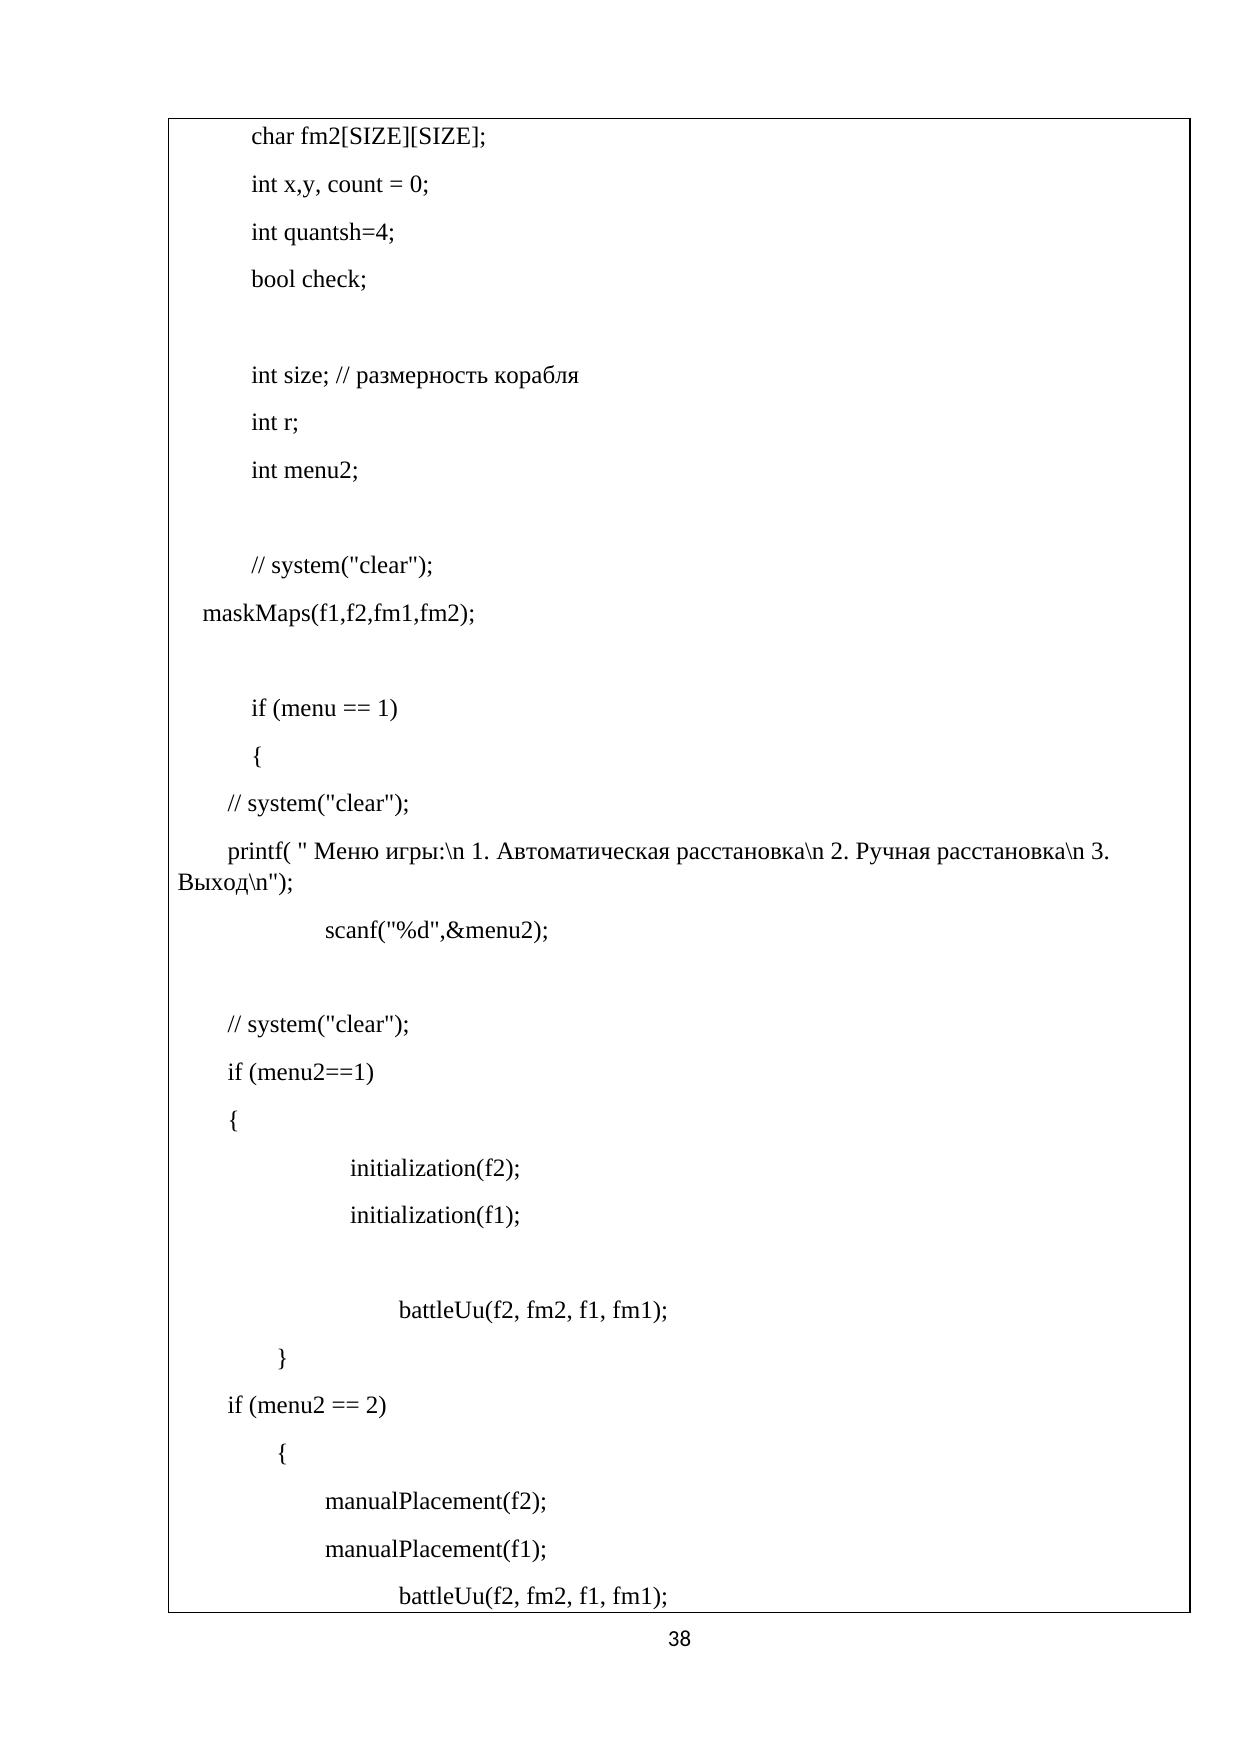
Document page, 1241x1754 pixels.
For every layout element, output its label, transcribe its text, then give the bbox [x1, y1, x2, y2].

text // system("clear"); [169, 547, 1189, 579]
text scanf("%d",&menu2); [169, 912, 1189, 944]
text // system("clear"); [169, 1006, 1189, 1038]
text int menu2; [169, 452, 1189, 484]
text { [169, 1102, 1189, 1134]
text printf( " Меню игры:\n 1. Автоматическая расстановка\n 2. Ручная расстановка\n 3. Выход\n"); [169, 833, 1189, 896]
text if (menu == 1) [169, 690, 1189, 722]
text maskMaps(f1,f2,fm1,fm2); [169, 594, 1189, 626]
text int x,y, count = 0; [169, 166, 1189, 198]
text if (menu2 == 2) [169, 1387, 1189, 1419]
text battleUu(f2, fm2, f1, fm1); [169, 1292, 1189, 1324]
text initialization(f1); [169, 1197, 1189, 1229]
text initialization(f2); [169, 1149, 1189, 1181]
text { [169, 738, 1189, 769]
text int quantsh=4; [169, 213, 1189, 245]
text { [169, 1435, 1189, 1467]
text if (menu2==1) [169, 1054, 1189, 1086]
text bool check; [169, 261, 1189, 293]
text int r; [169, 404, 1189, 436]
text // system("clear"); [169, 785, 1189, 817]
text manualPlacement(f1); [169, 1531, 1189, 1562]
text battleUu(f2, fm2, f1, fm1); [169, 1578, 1189, 1612]
text } [169, 1340, 1189, 1372]
text int size; // размерность корабля [169, 357, 1189, 388]
text char fm2[SIZE][SIZE]; [169, 119, 1189, 150]
text manualPlacement(f2); [169, 1483, 1189, 1515]
